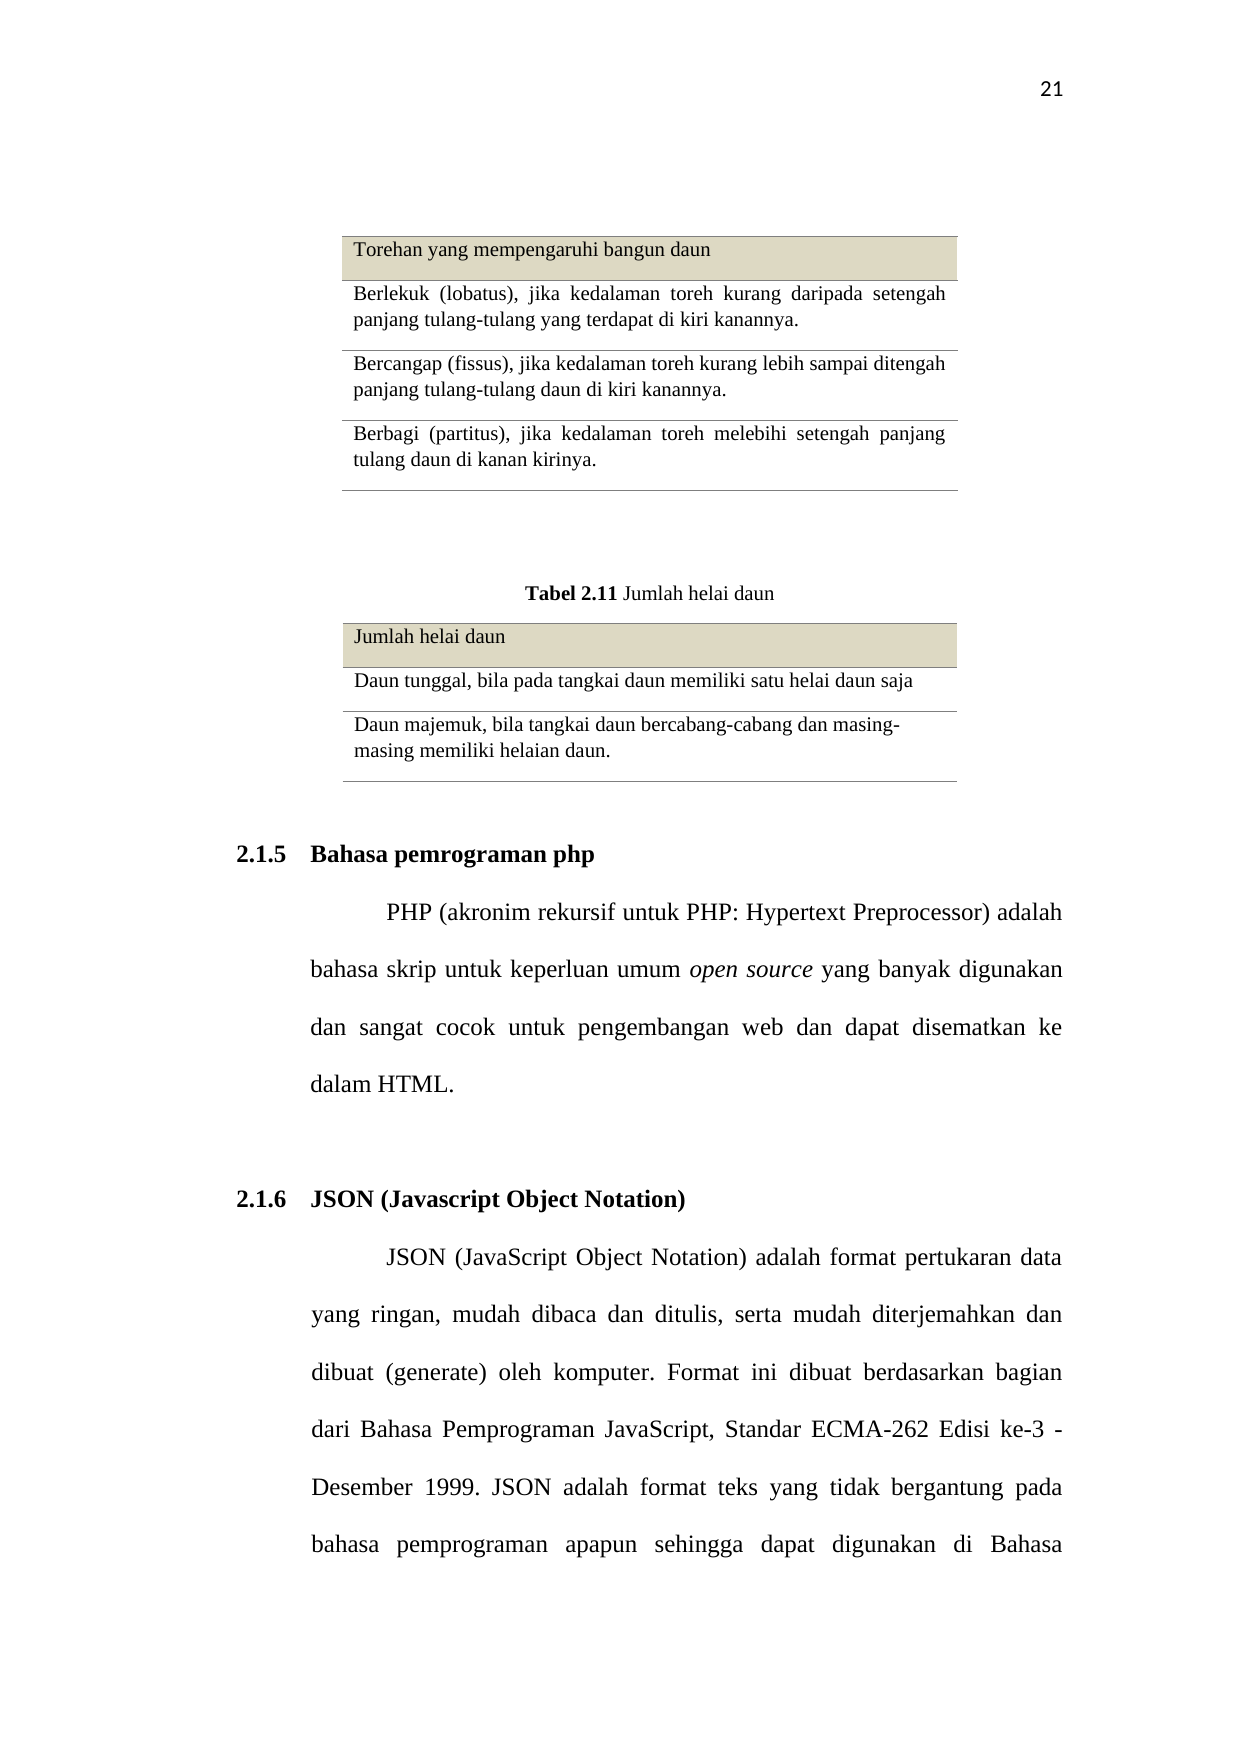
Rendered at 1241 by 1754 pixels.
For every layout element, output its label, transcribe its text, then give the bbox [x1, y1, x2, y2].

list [311, 1242, 1063, 1558]
list JSON (Javascript Object Notation) [236, 1184, 1063, 1213]
table_cell Berbagi (partitus), jika kedalaman toreh melebihi setengah panjang tulang daun di kanan kirinya. [342, 421, 957, 489]
table_header Torehan yang mempengaruhi bangun daun [342, 237, 957, 280]
list Bahasa pemrograman php [236, 839, 1063, 868]
list PHP (akronim rekursif untuk PHP: Hypertext Preprocessor) adalah bahasa skrip untuk keperluan umum open source yang banyak digunakan dan sangat cocok untuk pengembangan web dan dapat disematkan ke dalam HTML. [310, 897, 1063, 1098]
table_cell Daun tunggal, bila pada tangkai daun memiliki satu helai daun saja [343, 668, 957, 711]
table_header Jumlah helai daun [343, 624, 957, 667]
table_cell Berlekuk (lobatus), jika kedalaman toreh kurang daripada setengah panjang tulang-tulang yang terdapat di kiri kanannya. [342, 281, 957, 350]
table_cell Bercangap (fissus), jika kedalaman toreh kurang lebih sampai ditengah panjang tulang-tulang daun di kiri kanannya. [342, 351, 957, 420]
table_cell Daun majemuk, bila tangkai daun bercabang-cabang dan masing-masing memiliki helaian daun. [343, 712, 957, 781]
text Tabel 2.11 Jumlah helai daun [236, 581, 1063, 605]
